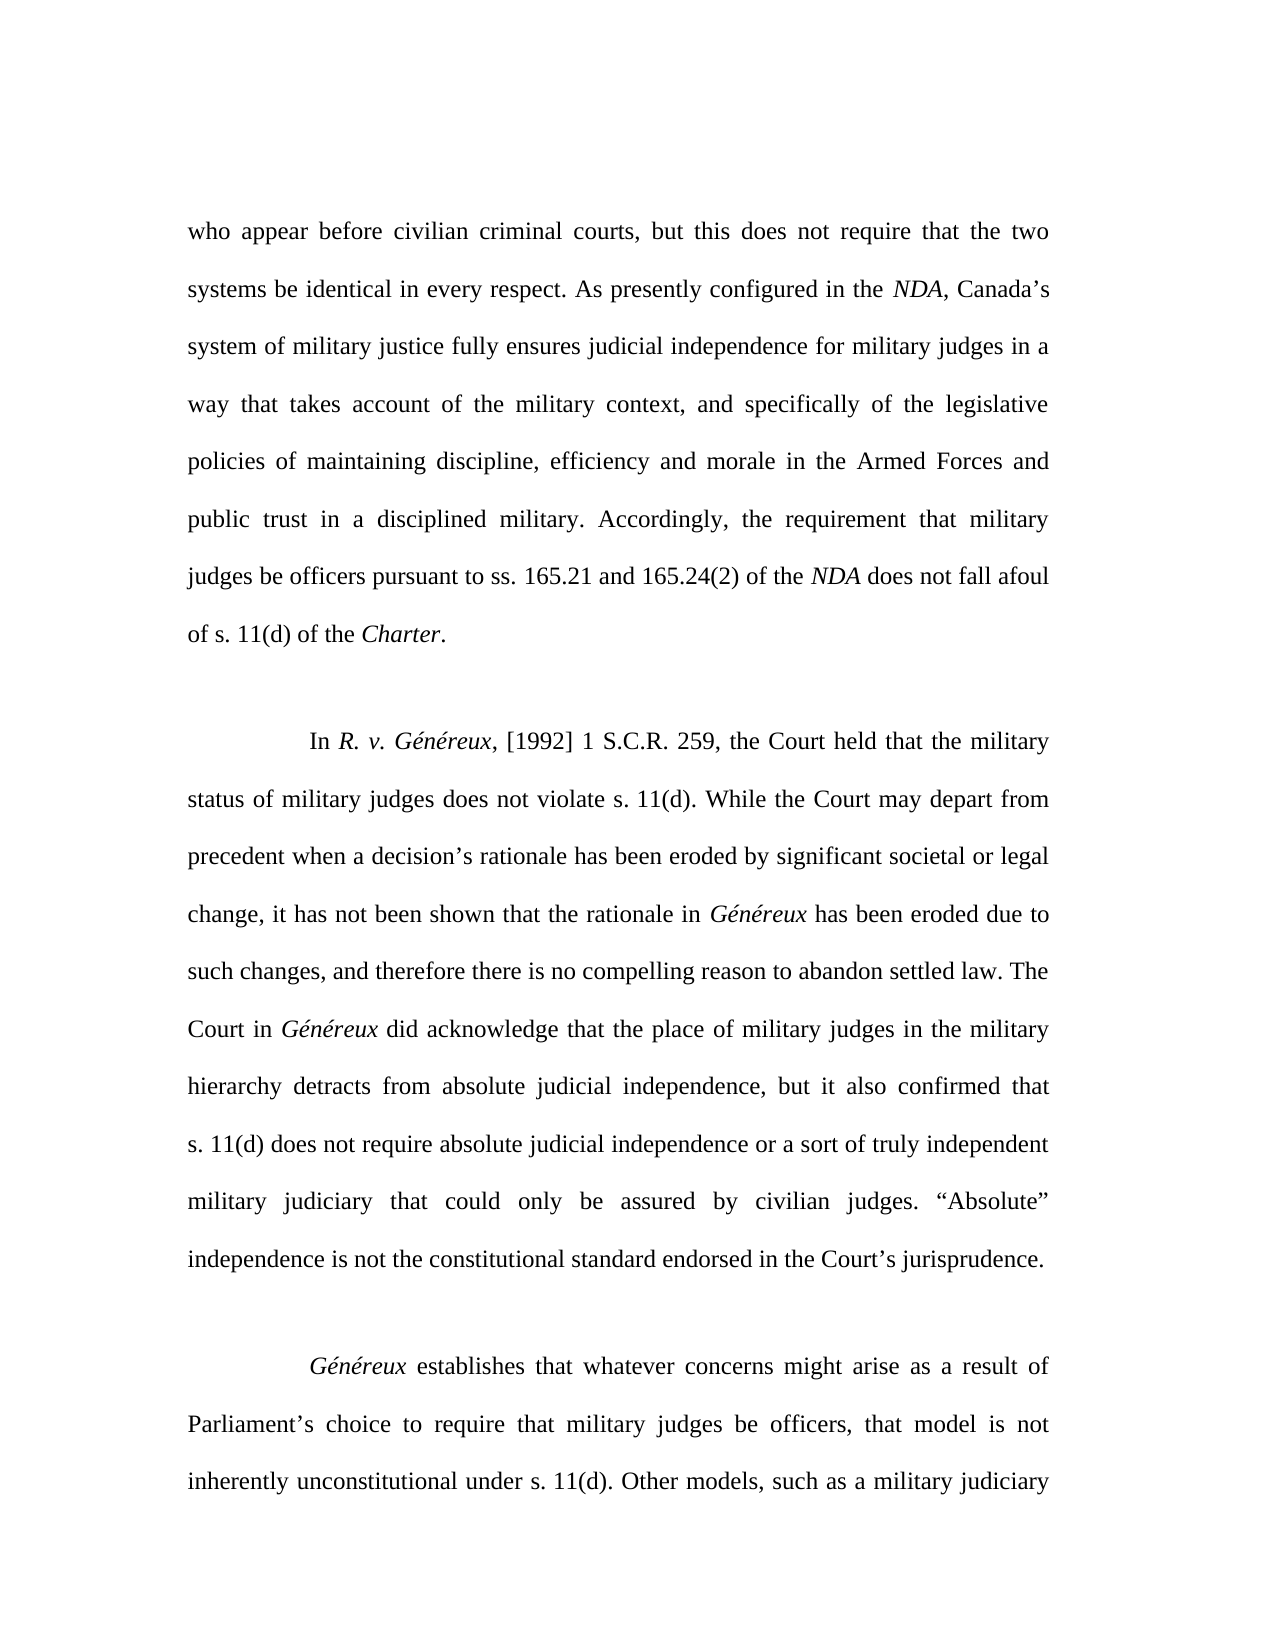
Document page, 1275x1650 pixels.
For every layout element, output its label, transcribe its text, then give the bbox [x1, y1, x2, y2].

text In R. v. Généreux, [1992] 1 S.C.R. 259, the Court held that the military status of military judges does not violate s. 11(d). While the Court may depart from precedent when a decision’s rationale has been eroded by significant societal or legal change, it has not been shown that the rationale in Généreux has been eroded due to such changes, and therefore there is no compelling reason to abandon settled law. The Court in Généreux did acknowledge that the place of military judges in the military hierarchy detracts from absolute judicial independence, but it also confirmed that s. 11(d) does not require absolute judicial independence or a sort of truly independent military judiciary that could only be assured by civilian judges. “Absolute” independence is not the constitutional standard endorsed in the Court’s jurisprudence. [187, 726, 1050, 1273]
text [187, 1351, 1050, 1495]
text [187, 216, 1050, 648]
